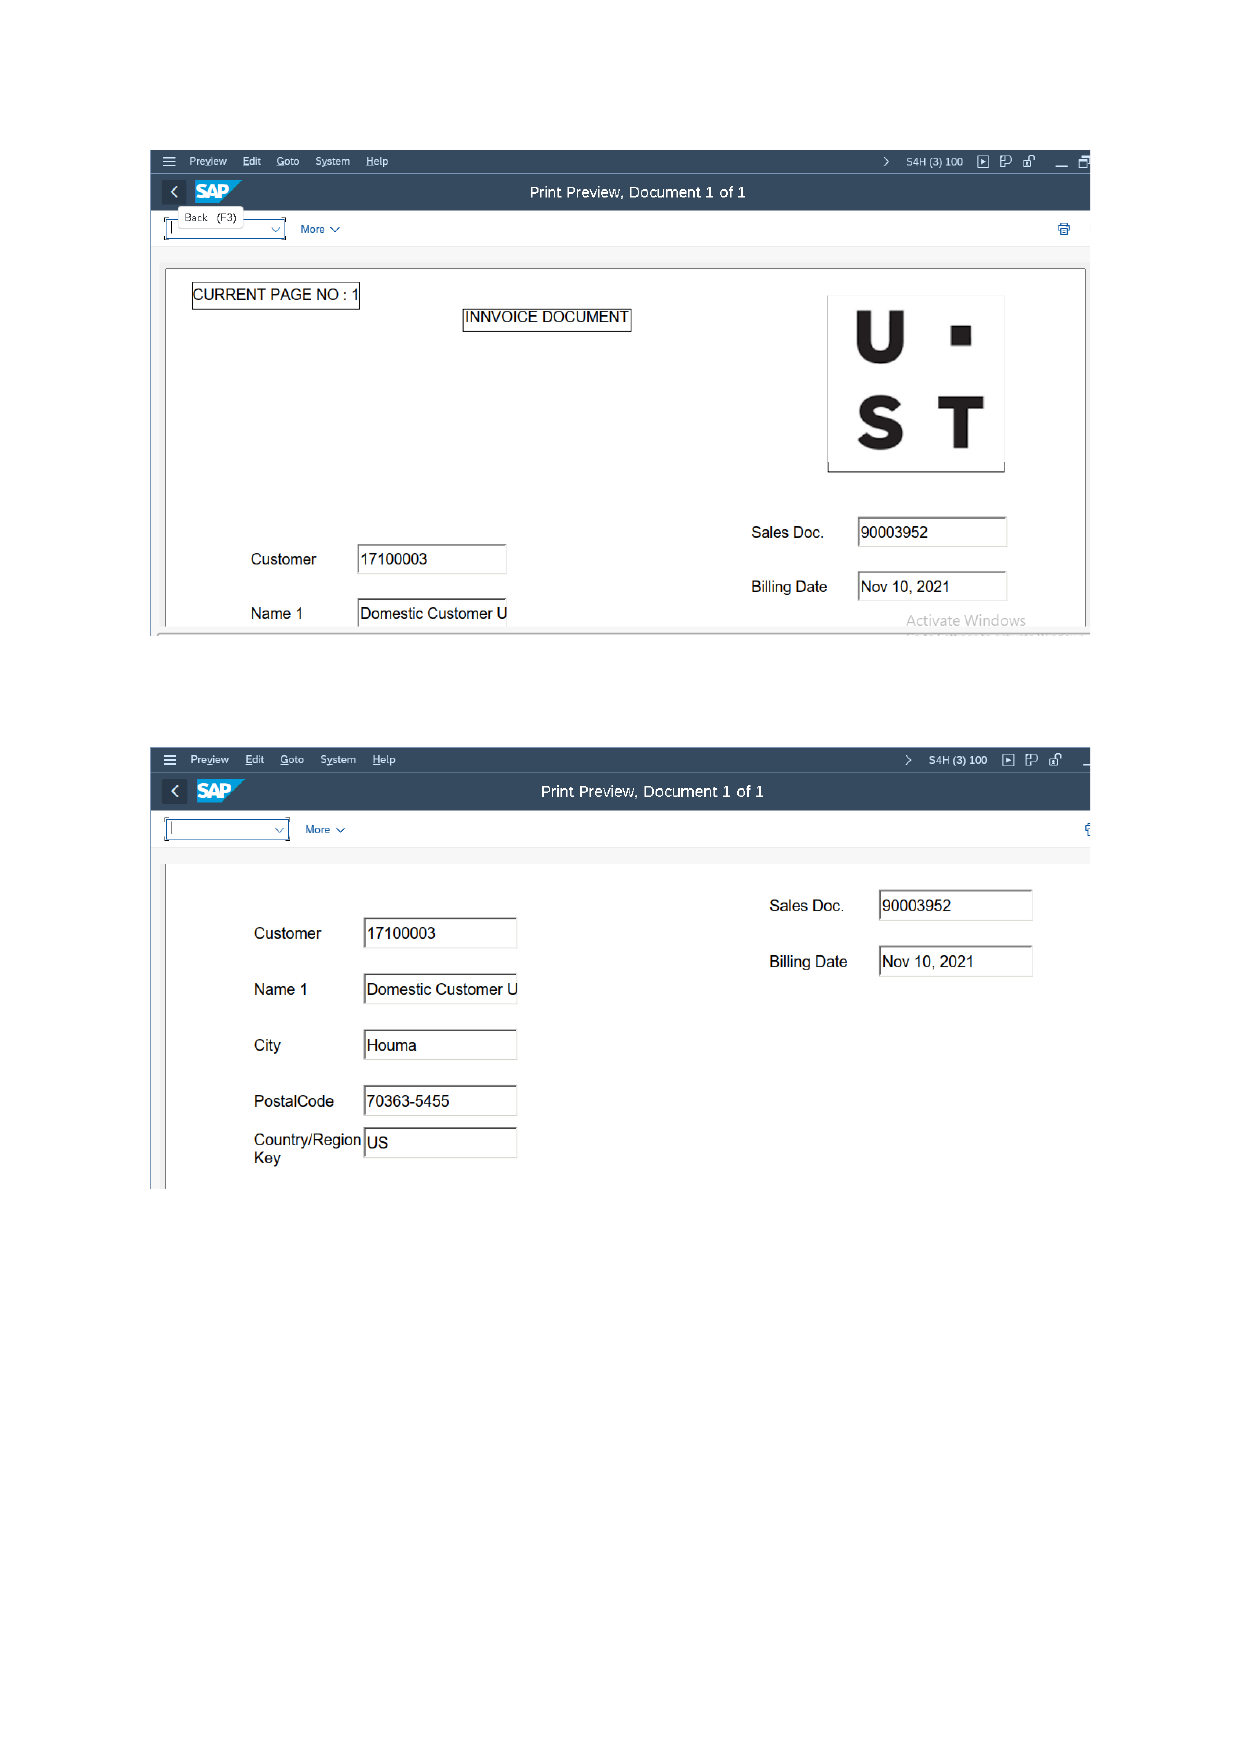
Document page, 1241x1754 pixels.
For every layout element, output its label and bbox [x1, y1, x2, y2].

picture [150, 150, 1091, 636]
picture [150, 747, 1091, 1189]
